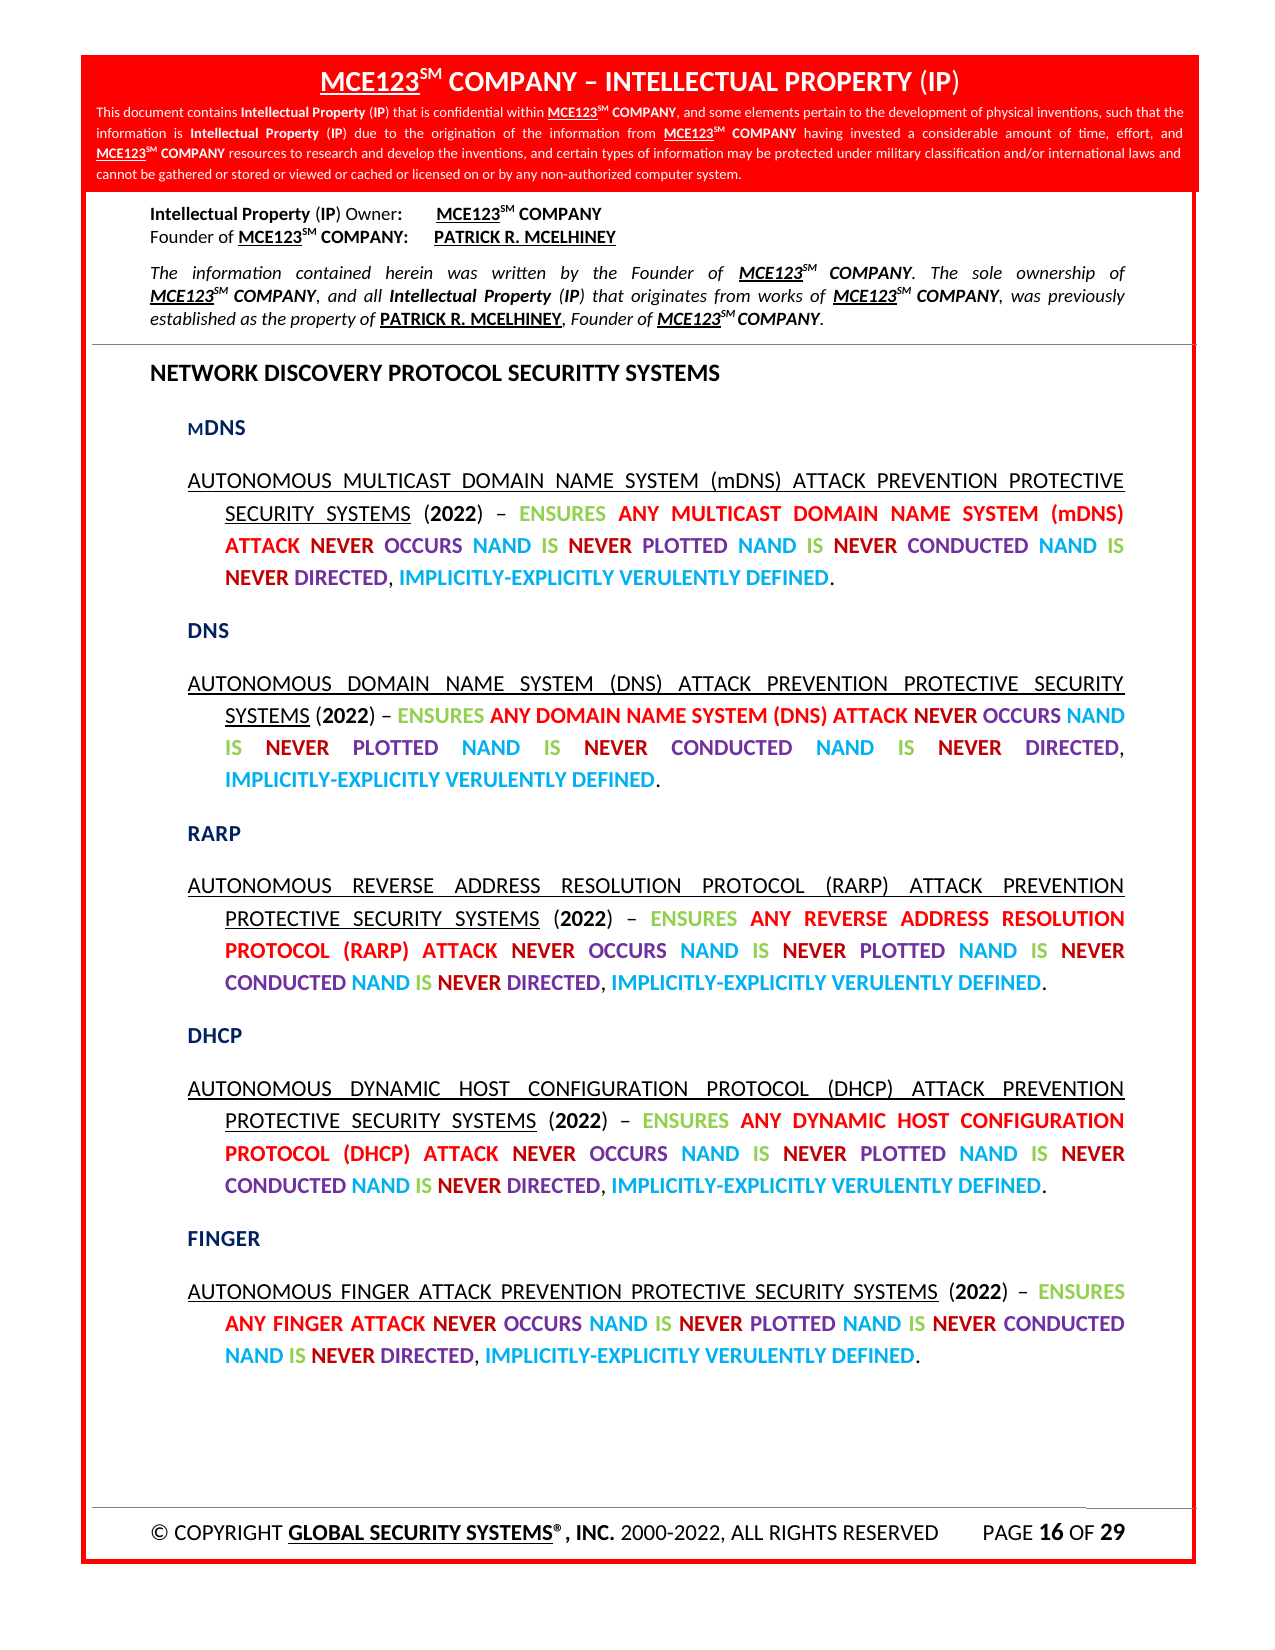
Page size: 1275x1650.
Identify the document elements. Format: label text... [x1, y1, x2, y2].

text FINGER [187, 1224, 1125, 1252]
text AUTONOMOUS DYNAMIC HOST CONFIGURATION PROTOCOL (DHCP) ATTACK PREVENTION PROTECTIVE SECURITY SYSTEMS (2022) – ENSURES ANY DYNAMIC HOST CONFIGURATION PROTOCOL (DHCP) ATTACK NEVER OCCURS NAND IS NEVER PLOTTED NAND IS NEVER CONDUCTED NAND IS NEVER DIRECTED, IMPLICITLY-EXPLICITLY VERULENTLY DEFINED. [187, 1099, 1125, 1199]
text AUTONOMOUS DOMAIN NAME SYSTEM (DNS) ATTACK PREVENTION PROTECTIVE SECURITY SYSTEMS (2022) – ENSURES ANY DOMAIN NAME SYSTEM (DNS) ATTACK NEVER OCCURS NAND IS NEVER PLOTTED NAND IS NEVER CONDUCTED NAND IS NEVER DIRECTED, IMPLICITLY-EXPLICITLY VERULENTLY DEFINED. [187, 669, 1125, 693]
text AUTONOMOUS REVERSE ADDRESS RESOLUTION PROTOCOL (RARP) ATTACK PREVENTION PROTECTIVE SECURITY SYSTEMS (2022) – ENSURES ANY REVERSE ADDRESS RESOLUTION PROTOCOL (RARP) ATTACK NEVER OCCURS NAND IS NEVER PLOTTED NAND IS NEVER CONDUCTED NAND IS NEVER DIRECTED, IMPLICITLY-EXPLICITLY VERULENTLY DEFINED. [187, 872, 1125, 896]
text RARP [187, 819, 1125, 847]
text AUTONOMOUS DOMAIN NAME SYSTEM (DNS) ATTACK PREVENTION PROTECTIVE SECURITY SYSTEMS (2022) – ENSURES ANY DOMAIN NAME SYSTEM (DNS) ATTACK NEVER OCCURS NAND IS NEVER PLOTTED NAND IS NEVER CONDUCTED NAND IS NEVER DIRECTED, IMPLICITLY-EXPLICITLY VERULENTLY DEFINED. [187, 694, 1125, 794]
text NETWORK DISCOVERY PROTOCOL SECURITTY SYSTEMS [150, 358, 1125, 388]
text AUTONOMOUS FINGER ATTACK PREVENTION PROTECTIVE SECURITY SYSTEMS (2022) – ENSURES ANY FINGER ATTACK NEVER OCCURS NAND IS NEVER PLOTTED NAND IS NEVER CONDUCTED NAND IS NEVER DIRECTED, IMPLICITLY-EXPLICITLY VERULENTLY DEFINED. [187, 1277, 1125, 1369]
text AUTONOMOUS REVERSE ADDRESS RESOLUTION PROTOCOL (RARP) ATTACK PREVENTION PROTECTIVE SECURITY SYSTEMS (2022) – ENSURES ANY REVERSE ADDRESS RESOLUTION PROTOCOL (RARP) ATTACK NEVER OCCURS NAND IS NEVER PLOTTED NAND IS NEVER CONDUCTED NAND IS NEVER DIRECTED, IMPLICITLY-EXPLICITLY VERULENTLY DEFINED. [187, 897, 1125, 996]
text AUTONOMOUS DYNAMIC HOST CONFIGURATION PROTOCOL (DHCP) ATTACK PREVENTION PROTECTIVE SECURITY SYSTEMS (2022) – ENSURES ANY DYNAMIC HOST CONFIGURATION PROTOCOL (DHCP) ATTACK NEVER OCCURS NAND IS NEVER PLOTTED NAND IS NEVER CONDUCTED NAND IS NEVER DIRECTED, IMPLICITLY-EXPLICITLY VERULENTLY DEFINED. [187, 1074, 1125, 1098]
text DNS [187, 616, 1125, 644]
text mDNS [187, 413, 1125, 441]
text DHCP [187, 1021, 1125, 1049]
text AUTONOMOUS MULTICAST DOMAIN NAME SYSTEM (mDNS) ATTACK PREVENTION PROTECTIVE SECURITY SYSTEMS (2022) – ENSURES ANY MULTICAST DOMAIN NAME SYSTEM (mDNS) ATTACK NEVER OCCURS NAND IS NEVER PLOTTED NAND IS NEVER CONDUCTED NAND IS NEVER DIRECTED, IMPLICITLY-EXPLICITLY VERULENTLY DEFINED. [187, 492, 1125, 591]
text AUTONOMOUS MULTICAST DOMAIN NAME SYSTEM (mDNS) ATTACK PREVENTION PROTECTIVE SECURITY SYSTEMS (2022) – ENSURES ANY MULTICAST DOMAIN NAME SYSTEM (mDNS) ATTACK NEVER OCCURS NAND IS NEVER PLOTTED NAND IS NEVER CONDUCTED NAND IS NEVER DIRECTED, IMPLICITLY-EXPLICITLY VERULENTLY DEFINED. [187, 466, 1125, 491]
